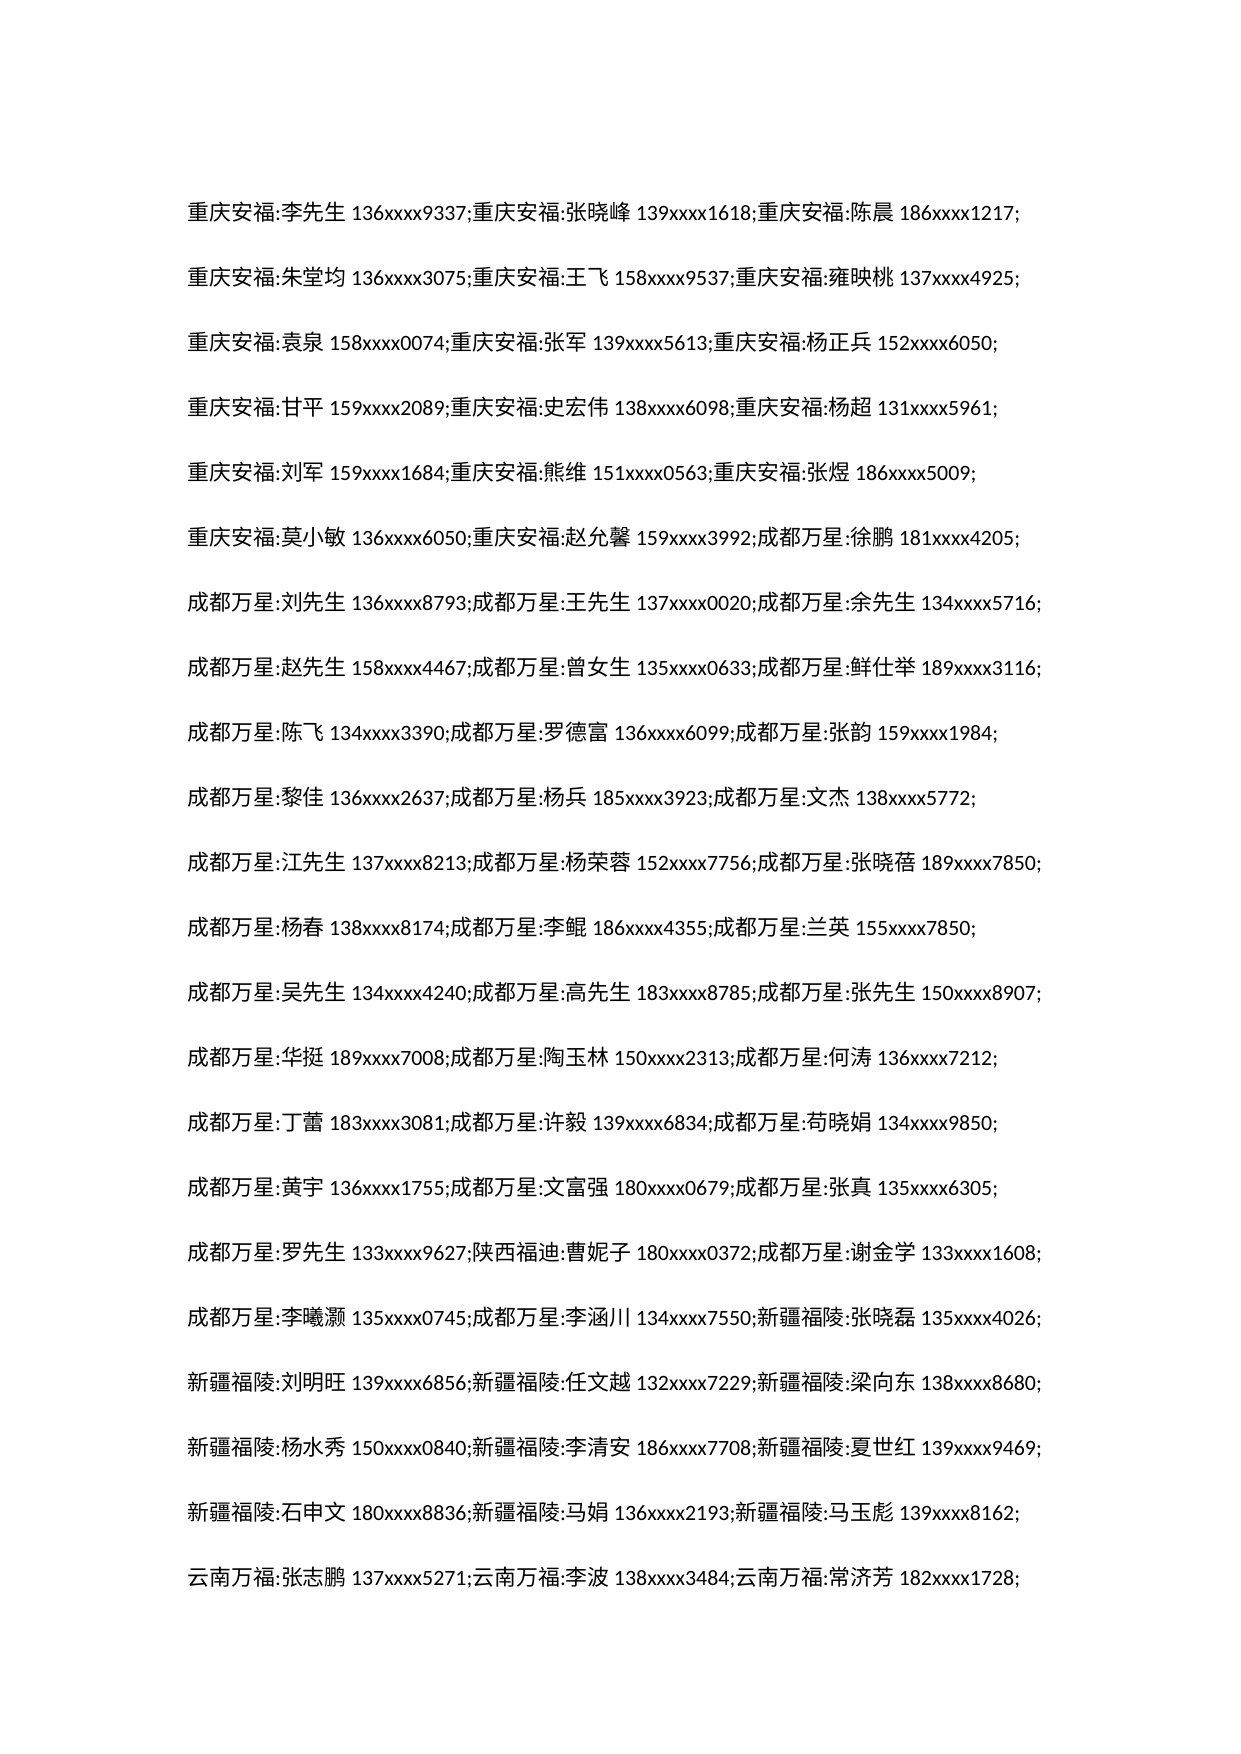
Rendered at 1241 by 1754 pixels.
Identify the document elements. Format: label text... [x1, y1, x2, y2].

text 成都万星:江先生137xxxx8213;成都万星:杨荣蓉152xxxx7756;成都万星:张晓蓓189xxxx7850; [187, 844, 1053, 877]
text 成都万星:华挺189xxxx7008;成都万星:陶玉林150xxxx2313;成都万星:何涛136xxxx7212; [187, 1039, 1053, 1072]
text 重庆安福:朱堂均136xxxx3075;重庆安福:王飞158xxxx9537;重庆安福:雍映桃137xxxx4925; [187, 259, 1053, 292]
text 新疆福陵:刘明旺139xxxx6856;新疆福陵:任文越132xxxx7229;新疆福陵:梁向东138xxxx8680; [187, 1364, 1053, 1397]
text 成都万星:黄宇136xxxx1755;成都万星:文富强180xxxx0679;成都万星:张真135xxxx6305; [187, 1169, 1053, 1202]
text 新疆福陵:石申文180xxxx8836;新疆福陵:马娟136xxxx2193;新疆福陵:马玉彪139xxxx8162; [187, 1494, 1053, 1527]
text 成都万星:刘先生136xxxx8793;成都万星:王先生137xxxx0020;成都万星:余先生134xxxx5716; [187, 584, 1053, 617]
text 重庆安福:李先生136xxxx9337;重庆安福:张晓峰139xxxx1618;重庆安福:陈晨186xxxx1217; [187, 194, 1053, 227]
text 重庆安福:莫小敏136xxxx6050;重庆安福:赵允馨159xxxx3992;成都万星:徐鹏181xxxx4205; [187, 519, 1053, 552]
text 成都万星:吴先生134xxxx4240;成都万星:高先生183xxxx8785;成都万星:张先生150xxxx8907; [187, 974, 1053, 1007]
text 成都万星:赵先生158xxxx4467;成都万星:曾女生135xxxx0633;成都万星:鲜仕举189xxxx3116; [187, 649, 1053, 682]
text 重庆安福:刘军159xxxx1684;重庆安福:熊维151xxxx0563;重庆安福:张煜186xxxx5009; [187, 454, 1053, 487]
text 成都万星:丁蕾183xxxx3081;成都万星:许毅139xxxx6834;成都万星:苟晓娟134xxxx9850; [187, 1104, 1053, 1137]
text 重庆安福:甘平159xxxx2089;重庆安福:史宏伟138xxxx6098;重庆安福:杨超131xxxx5961; [187, 389, 1053, 422]
text 重庆安福:袁泉158xxxx0074;重庆安福:张军139xxxx5613;重庆安福:杨正兵152xxxx6050; [187, 324, 1053, 357]
text 成都万星:李曦灏135xxxx0745;成都万星:李涵川134xxxx7550;新疆福陵:张晓磊135xxxx4026; [187, 1299, 1053, 1332]
text 成都万星:黎佳136xxxx2637;成都万星:杨兵185xxxx3923;成都万星:文杰138xxxx5772; [187, 779, 1053, 812]
text 新疆福陵:杨水秀150xxxx0840;新疆福陵:李清安186xxxx7708;新疆福陵:夏世红139xxxx9469; [187, 1429, 1053, 1462]
text 成都万星:杨春138xxxx8174;成都万星:李鲲186xxxx4355;成都万星:兰英155xxxx7850; [187, 909, 1053, 942]
text 成都万星:罗先生133xxxx9627;陕西福迪:曹妮子180xxxx0372;成都万星:谢金学133xxxx1608; [187, 1234, 1053, 1267]
text 云南万福:张志鹏137xxxx5271;云南万福:李波138xxxx3484;云南万福:常济芳182xxxx1728; [187, 1559, 1053, 1592]
text 成都万星:陈飞134xxxx3390;成都万星:罗德富136xxxx6099;成都万星:张韵159xxxx1984; [187, 714, 1053, 747]
